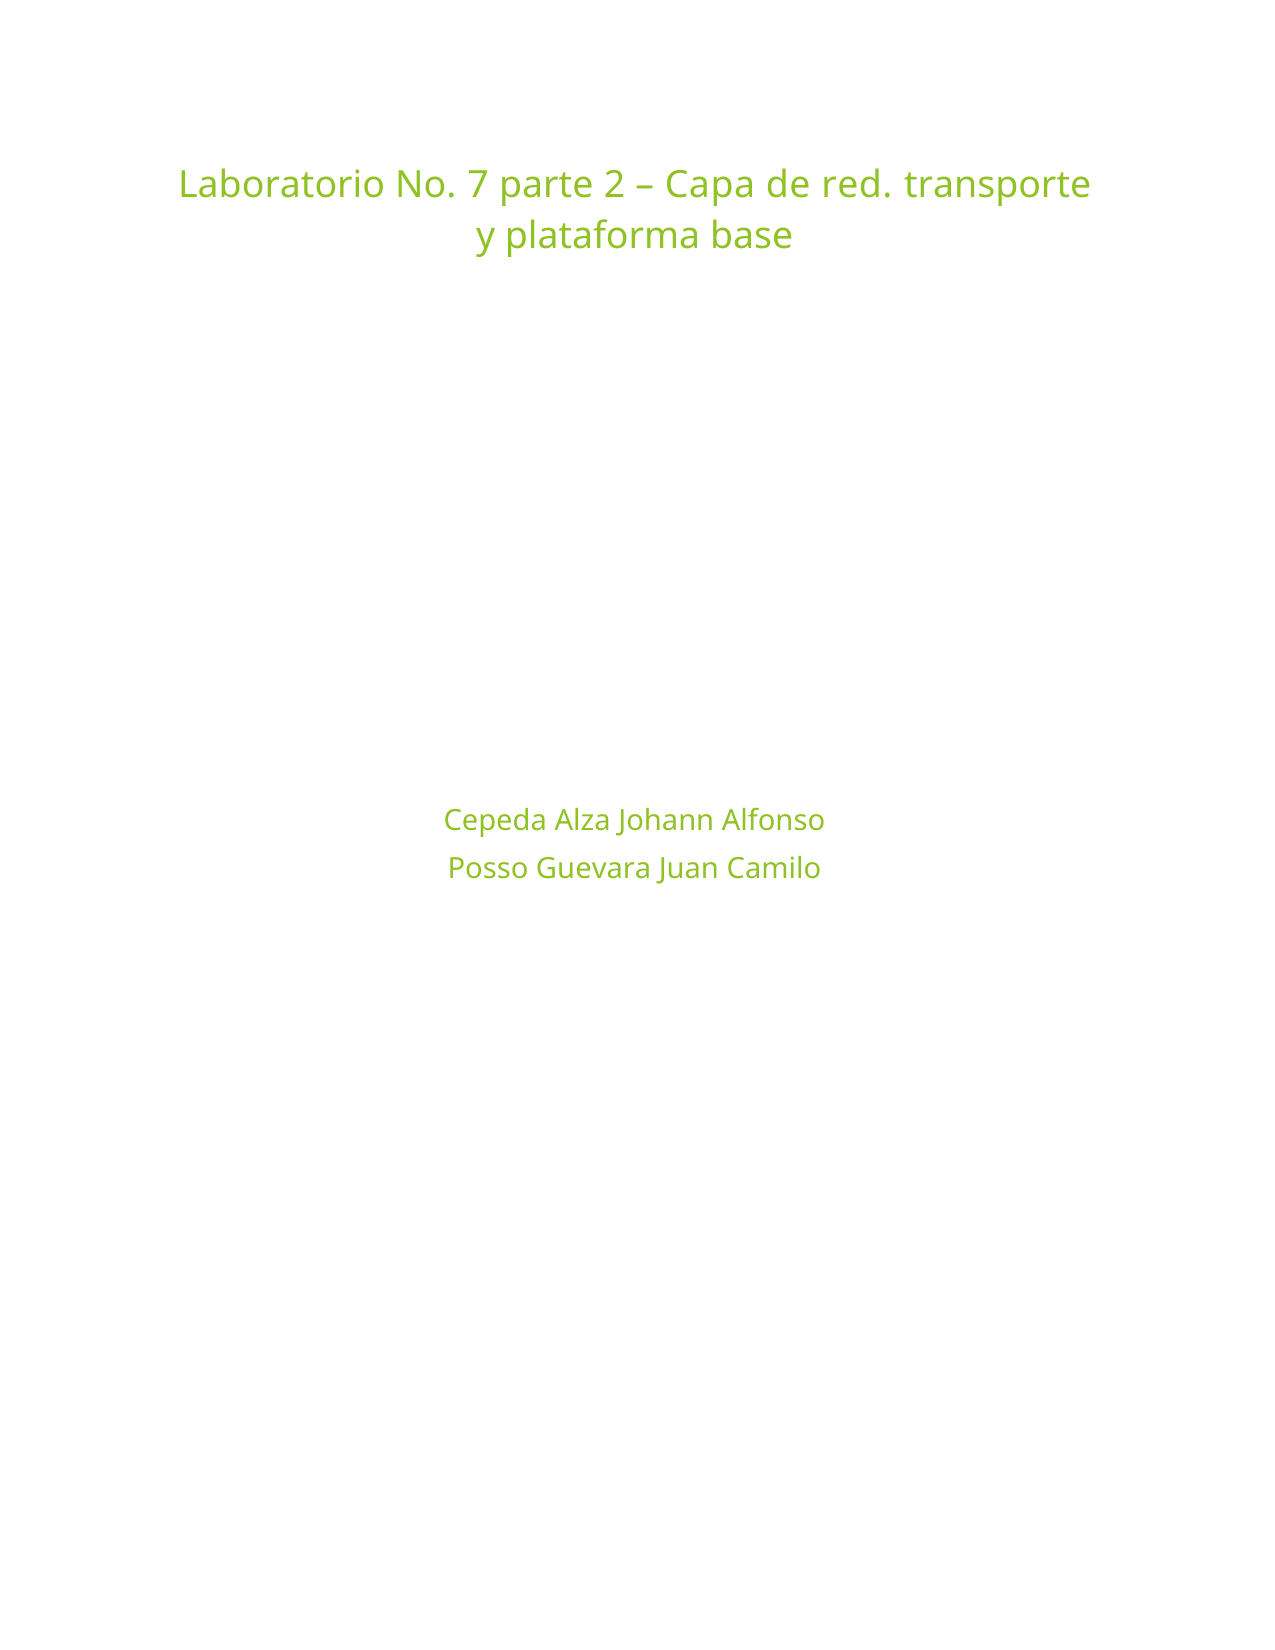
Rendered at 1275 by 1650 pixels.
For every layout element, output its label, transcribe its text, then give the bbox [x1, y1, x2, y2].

title Posso Guevara Juan Camilo [164, 847, 1104, 887]
title Laboratorio No. 7 parte 2 – Capa de red. transporte y plataforma base [164, 158, 1104, 260]
title Cepeda Alza Johann Alfonso [164, 799, 1104, 839]
